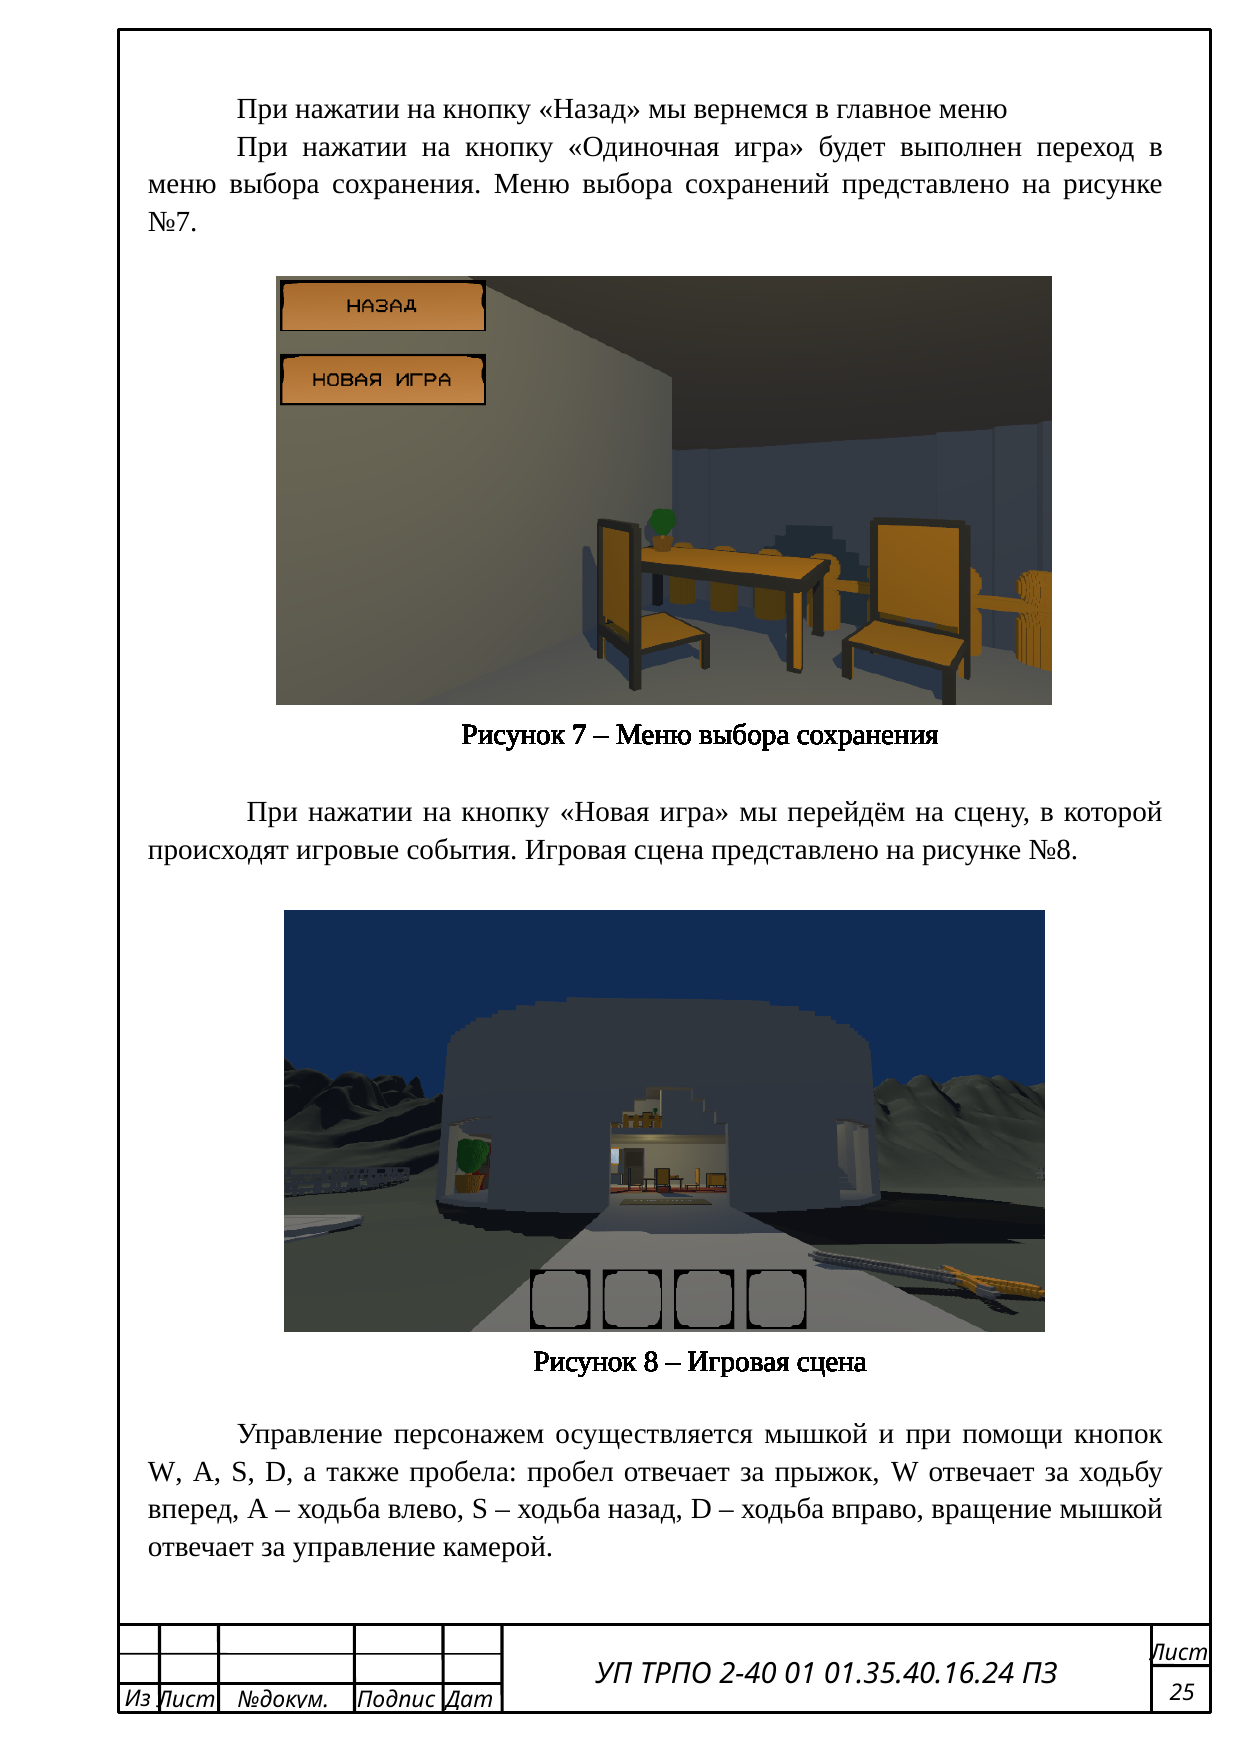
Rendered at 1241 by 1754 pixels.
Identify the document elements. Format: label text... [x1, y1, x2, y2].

picture [284, 910, 1045, 1332]
text При нажатии на кнопку «Новая игра» мы перейдём на сцену, в которой происходят игровые события. Игровая сцена представлено на рисунке №8. [148, 792, 1163, 867]
text Управление персонажем осуществляется мышкой и при помощи кнопок W, A, S, D, а также пробела: пробел отвечает за прыжок, W отвечает за ходьбу вперед, A – ходьба влево, S – ходьба назад, D – ходьба вправо, вращение мышкой отвечает за управление камерой. [148, 1414, 1163, 1564]
picture [276, 276, 1052, 705]
text При нажатии на кнопку «Назад» мы вернемся в главное меню [148, 89, 1163, 126]
text При нажатии на кнопку «Одиночная игра» будет выполнен переход в меню выбора сохранения. Меню выбора сохранений представлено на рисунке №7. [148, 126, 1163, 239]
